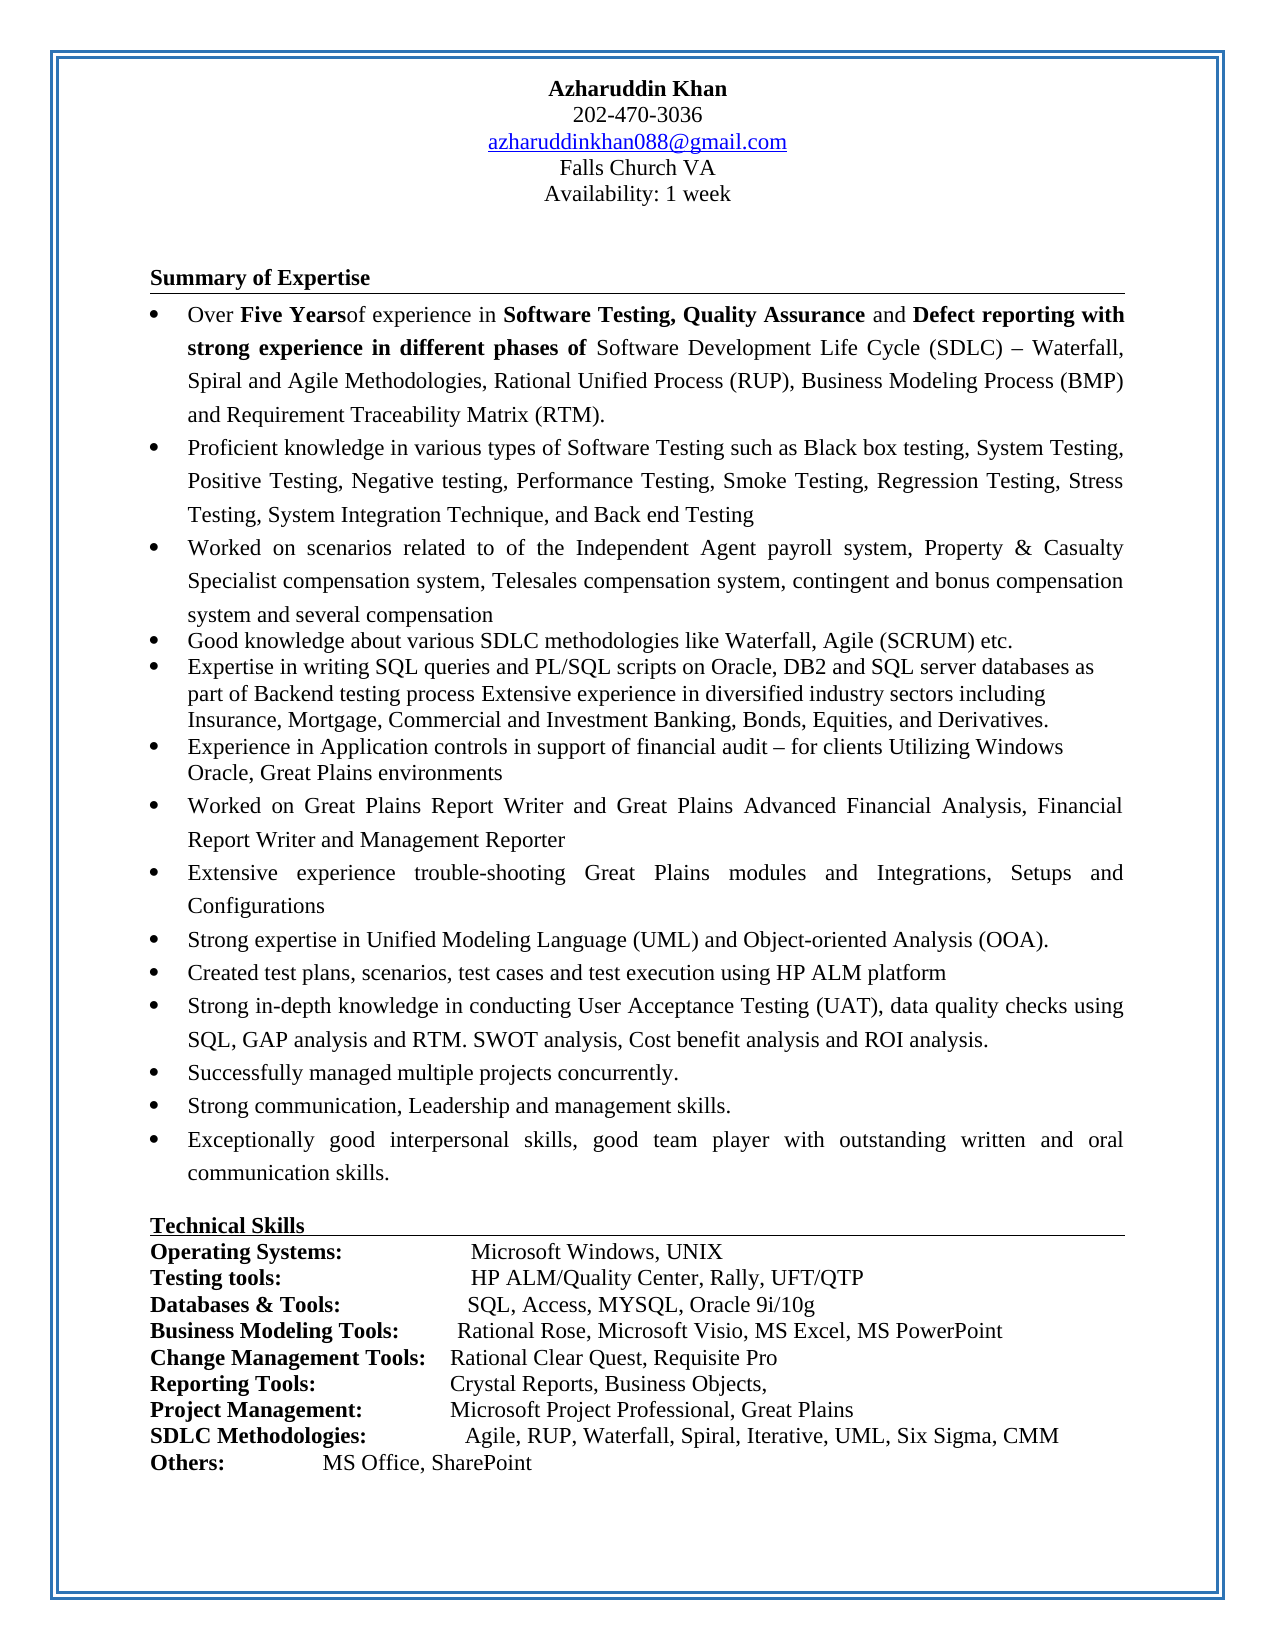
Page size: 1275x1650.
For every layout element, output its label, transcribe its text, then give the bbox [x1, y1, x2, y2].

list Extensive experience trouble-shooting Great Plains modules and Integrations, Setups and Configurations [150, 852, 1125, 919]
subtitle Technical Skills [150, 1212, 1125, 1235]
list Strong expertise in Unified Modeling Language (UML) and Object-oriented Analysis (OOA). [150, 919, 1125, 952]
text Operating Systems: Microsoft Windows, UNIX [150, 1238, 1125, 1264]
text SDLC Methodologies: Agile, RUP, Waterfall, Spiral, Iterative, UML, Six Sigma, CMM [150, 1423, 1125, 1449]
list Expertise in writing SQL queries and PL/SQL scripts on Oracle, DB2 and SQL server databases as part of Backend testing process Extensive experience in diversified industry sectors including Insurance, Mortgage, Commercial and Investment Banking, Bonds, Equities, and Derivatives. [150, 653, 1125, 732]
text Testing tools: HP ALM/Quality Center, Rally, UFT/QTP [150, 1264, 1125, 1291]
list Successfully managed multiple projects concurrently. [150, 1052, 1125, 1085]
text Business Modeling Tools: Rational Rose, Microsoft Visio, MS Excel, MS PowerPoint [150, 1317, 1125, 1343]
text Summary of Expertise [150, 264, 1125, 293]
list Created test plans, scenarios, test cases and test execution using HP ALM platform [150, 952, 1125, 985]
list Good knowledge about various SDLC methodologies like Waterfall, Agile (SCRUM) etc. [150, 627, 1125, 653]
text Change Management Tools: Rational Clear Quest, Requisite Pro [150, 1343, 1125, 1370]
list Experience in Application controls in support of financial audit – for clients Utilizing Windows Oracle, Great Plains environments [150, 733, 1125, 785]
list Worked on scenarios related to of the Independent Agent payroll system, Property & Casualty Specialist compensation system, Telesales compensation system, contingent and bonus compensation system and several compensation [150, 527, 1125, 627]
list Proficient knowledge in various types of Software Testing such as Black box testing, System Testing, Positive Testing, Negative testing, Performance Testing, Smoke Testing, Regression Testing, Stress Testing, System Integration Technique, and Back end Testing [150, 427, 1125, 527]
list Worked on Great Plains Report Writer and Great Plains Advanced Financial Analysis, Financial Report Writer and Management Reporter [150, 785, 1125, 852]
text Others: MS Office, SharePoint [150, 1449, 1125, 1475]
list Exceptionally good interpersonal skills, good team player with outstanding written and oral communication skills. [150, 1119, 1125, 1185]
list Over Five Yearsof experience in Software Testing, Quality Assurance and Defect reporting with strong experience in different phases of Software Development Life Cycle (SDLC) – Waterfall, Spiral and Agile Methodologies, Rational Unified Process (RUP), Business Modeling Process (BMP) and Requirement Traceability Matrix (RTM). [150, 294, 1125, 427]
text Databases & Tools: SQL, Access, MYSQL, Oracle 9i/10g [150, 1291, 1125, 1317]
list Strong in-depth knowledge in conducting User Acceptance Testing (UAT), data quality checks using SQL, GAP analysis and RTM. SWOT analysis, Cost benefit analysis and ROI analysis. [150, 985, 1125, 1052]
text Reporting Tools: Crystal Reports, Business Objects, [150, 1370, 1125, 1396]
list Strong communication, Leadership and management skills. [150, 1085, 1125, 1119]
text Project Management: Microsoft Project Professional, Great Plains [150, 1396, 1125, 1423]
